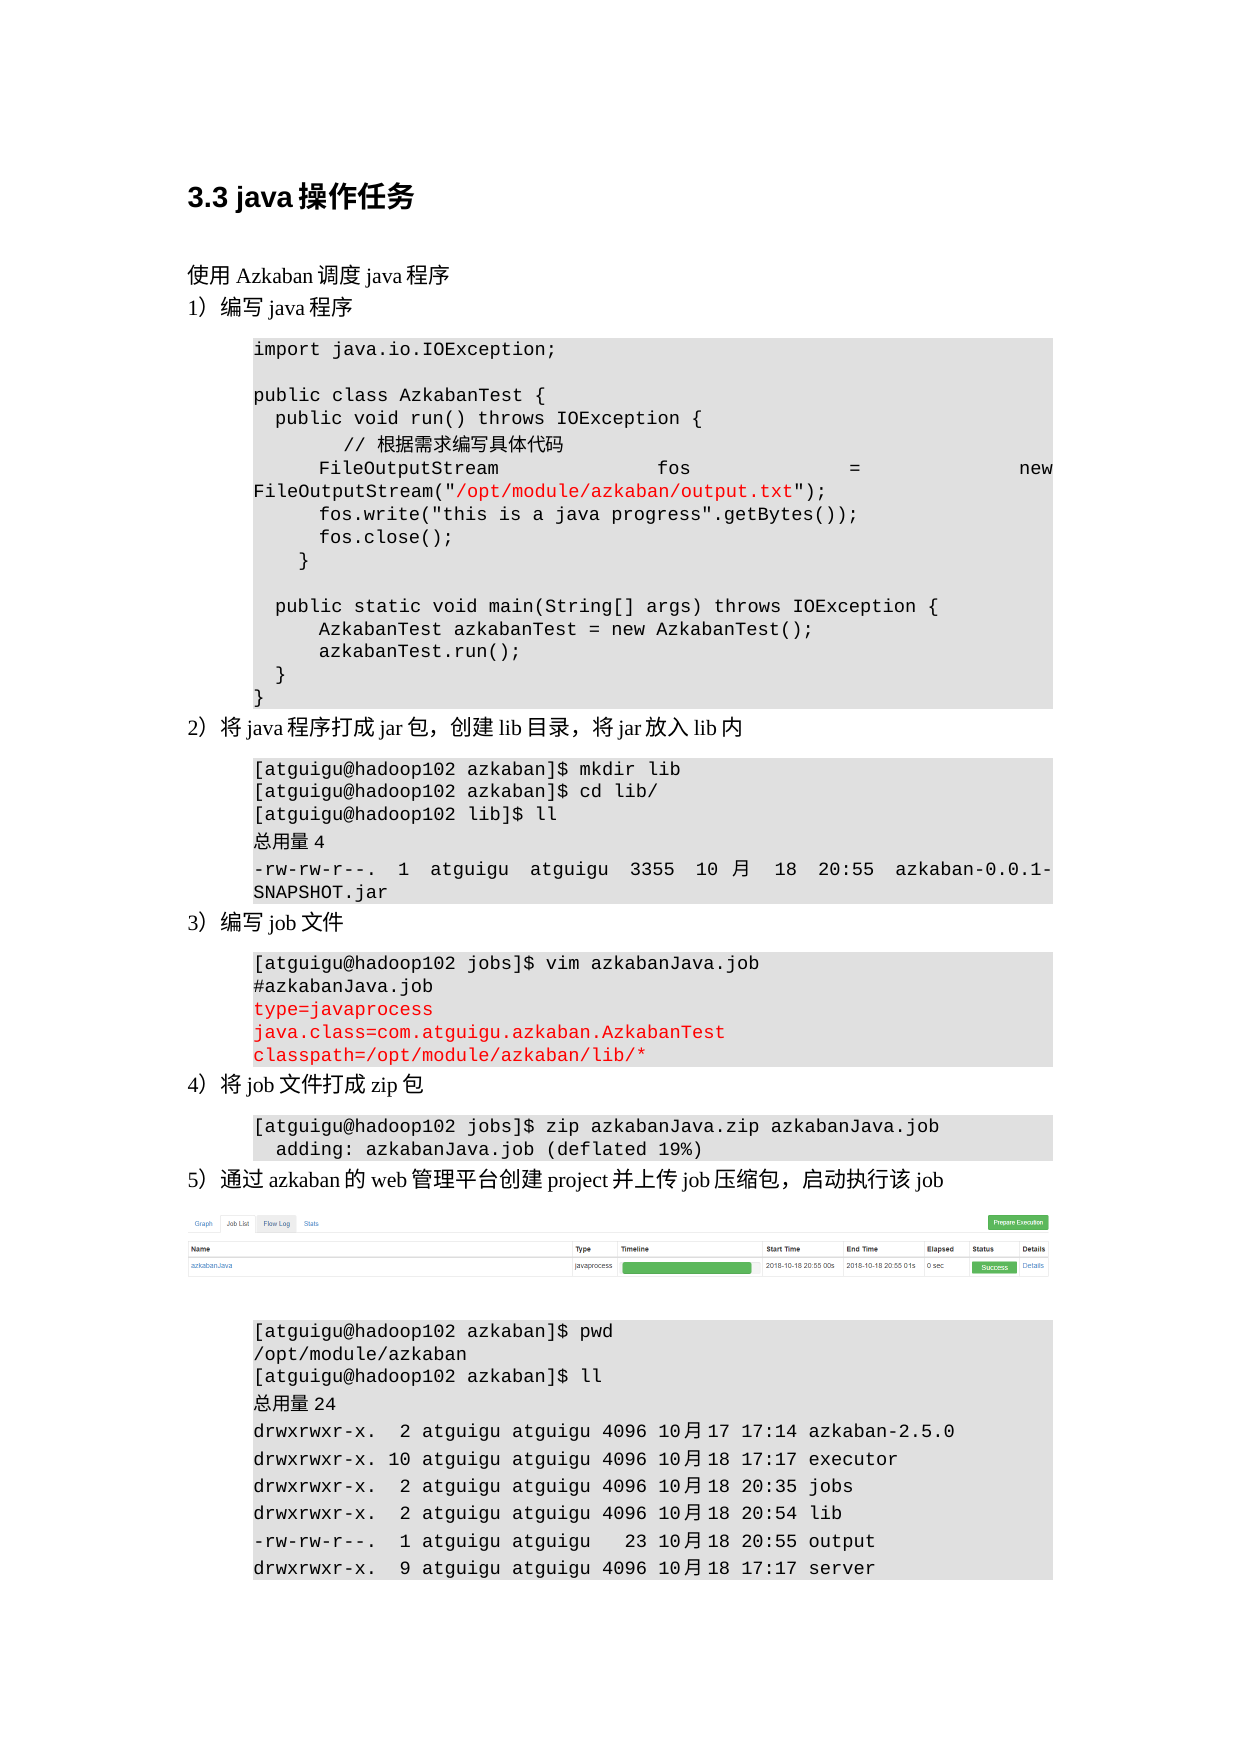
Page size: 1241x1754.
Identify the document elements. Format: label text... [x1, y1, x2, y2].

text // 根据需求编写具体代码 [253, 430, 1053, 457]
text 5）通过azkaban的web管理平台创建project并上传job压缩包，启动执行该job [187, 1161, 1053, 1194]
text drwxrwxr-x. 9 atguigu atguigu 4096 10月 18 17:17 server [253, 1553, 1053, 1580]
text classpath=/opt/module/azkaban/lib/* [253, 1044, 1053, 1067]
text 总用量 4 [253, 826, 1053, 854]
text public class AzkabanTest { [253, 384, 1053, 407]
text AzkabanTest azkabanTest = new AzkabanTest(); [253, 618, 1053, 641]
text fos.write("this is a java progress".getBytes()); [253, 503, 1053, 526]
text drwxrwxr-x. 2 atguigu atguigu 4096 10月 18 20:35 jobs [253, 1471, 1053, 1498]
text -rw-rw-r--. 1 atguigu atguigu 3355 10月 18 20:55 azkaban-0.0.1-SNAPSHOT.jar [253, 854, 1053, 904]
text type=javaprocess [253, 998, 1053, 1021]
text public static void main(String[] args) throws IOException { [253, 595, 1053, 618]
text [atguigu@hadoop102 azkaban]$ cd lib/ [253, 781, 1053, 803]
text #azkabanJava.job [253, 975, 1053, 998]
text 1）编写java程序 [187, 290, 1053, 322]
text [atguigu@hadoop102 azkaban]$ pwd [253, 1320, 1053, 1343]
text 2）将java程序打成jar包，创建lib目录，将jar放入lib内 [187, 709, 1053, 742]
text 使用Azkaban调度java程序 [187, 257, 1053, 290]
text 总用量 24 [253, 1388, 1053, 1416]
text adding: azkabanJava.job (deflated 19%) [253, 1138, 1053, 1161]
text 4）将job文件打成zip包 [187, 1067, 1053, 1099]
text } [253, 549, 1053, 572]
picture [187, 1209, 1053, 1282]
text azkabanTest.run(); [253, 641, 1053, 663]
text /opt/module/azkaban [253, 1343, 1053, 1366]
text [atguigu@hadoop102 jobs]$ vim azkabanJava.job [253, 952, 1053, 975]
text drwxrwxr-x. 10 atguigu atguigu 4096 10月 18 17:17 executor [253, 1443, 1053, 1471]
text java.class=com.atguigu.azkaban.AzkabanTest [253, 1021, 1053, 1044]
text [atguigu@hadoop102 azkaban]$ ll [253, 1366, 1053, 1388]
text import java.io.IOException; [253, 338, 1053, 361]
text drwxrwxr-x. 2 atguigu atguigu 4096 10月 17 17:14 azkaban-2.5.0 [253, 1416, 1053, 1443]
text public void run() throws IOException { [253, 407, 1053, 430]
text } [253, 663, 1053, 686]
text -rw-rw-r--. 1 atguigu atguigu 23 10月 18 20:55 output [253, 1525, 1053, 1553]
text FileOutputStream fos = new FileOutputStream("/opt/module/azkaban/output.txt"); [253, 457, 1053, 503]
text [atguigu@hadoop102 azkaban]$ mkdir lib [253, 758, 1053, 781]
text fos.close(); [253, 526, 1053, 549]
text drwxrwxr-x. 2 atguigu atguigu 4096 10月 18 20:54 lib [253, 1498, 1053, 1525]
subtitle 3.3 java操作任务 [187, 162, 1053, 227]
text [atguigu@hadoop102 jobs]$ zip azkabanJava.zip azkabanJava.job [253, 1115, 1053, 1138]
text [atguigu@hadoop102 lib]$ ll [253, 803, 1053, 826]
text } [253, 686, 1053, 709]
text 3）编写job文件 [187, 904, 1053, 937]
